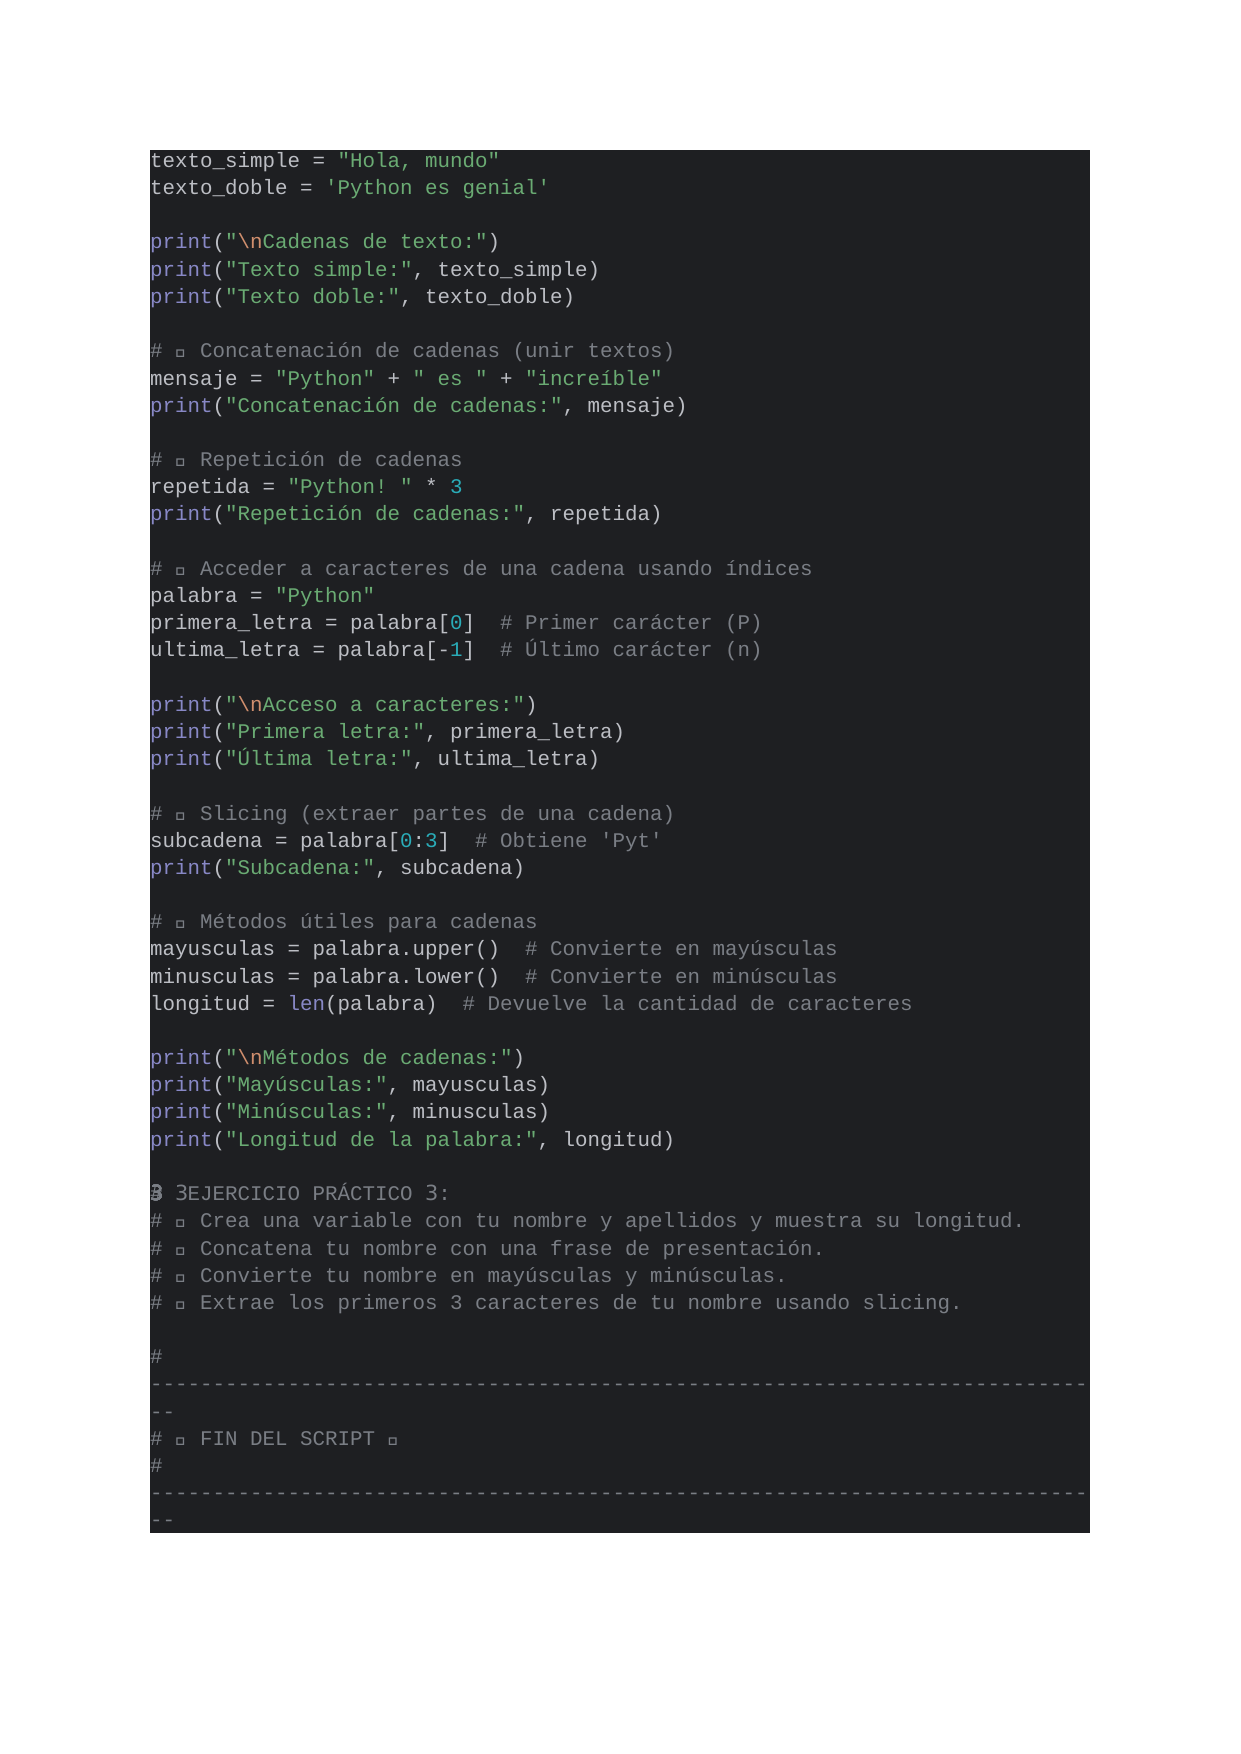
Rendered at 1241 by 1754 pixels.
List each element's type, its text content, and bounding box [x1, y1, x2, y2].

text # 📌 Concatena tu nombre con una frase de presentación. [150, 1237, 1090, 1261]
text # 🔹 Métodos útiles para cadenas [150, 911, 1090, 935]
text # 🔹 Concatenación de cadenas (unir textos) [150, 340, 1090, 364]
text print("Última letra:", ultima_letra) [150, 748, 1090, 772]
text subcadena = palabra[0:3] # Obtiene 'Pyt' [150, 830, 1090, 853]
text mayusculas = palabra.upper() # Convierte en mayúsculas [150, 938, 1090, 962]
text print("Minúsculas:", minusculas) [150, 1102, 1090, 1125]
text # 📌 Extrae los primeros 3 caracteres de tu nombre usando slicing. [150, 1292, 1090, 1316]
text print("\nCadenas de texto:") [150, 232, 1090, 255]
text texto_simple = "Hola, mundo" [150, 150, 1090, 174]
text # 📌 EJERCICIO PRÁCTICO 3️⃣: [150, 1183, 1090, 1207]
text # 📌 Convierte tu nombre en mayúsculas y minúsculas. [150, 1265, 1090, 1288]
text print("Concatenación de cadenas:", mensaje) [150, 395, 1090, 418]
text minusculas = palabra.lower() # Convierte en minúsculas [150, 966, 1090, 989]
text # 🔹 Repetición de cadenas [150, 449, 1090, 473]
text print("Longitud de la palabra:", longitud) [150, 1129, 1090, 1152]
text # ----------------------------------------------------------------------------- [150, 1455, 1090, 1533]
text primera_letra = palabra[0] # Primer carácter (P) [150, 612, 1090, 636]
text print("\nMétodos de cadenas:") [150, 1047, 1090, 1071]
text print("Mayúsculas:", mayusculas) [150, 1074, 1090, 1098]
text print("Texto doble:", texto_doble) [150, 286, 1090, 309]
text print("\nAcceso a caracteres:") [150, 694, 1090, 717]
text ultima_letra = palabra[-1] # Último carácter (n) [150, 639, 1090, 663]
text longitud = len(palabra) # Devuelve la cantidad de caracteres [150, 993, 1090, 1016]
text palabra = "Python" [150, 585, 1090, 609]
text print("Primera letra:", primera_letra) [150, 721, 1090, 744]
text # 📌 Crea una variable con tu nombre y apellidos y muestra su longitud. [150, 1210, 1090, 1234]
text texto_doble = 'Python es genial' [150, 177, 1090, 201]
text # 🔹 Acceder a caracteres de una cadena usando índices [150, 558, 1090, 581]
text print("Repetición de cadenas:", repetida) [150, 503, 1090, 527]
text print("Texto simple:", texto_simple) [150, 259, 1090, 282]
text # 📌 FIN DEL SCRIPT 🎯 [150, 1428, 1090, 1451]
text print("Subcadena:", subcadena) [150, 857, 1090, 881]
text # ----------------------------------------------------------------------------- [150, 1346, 1090, 1424]
text repetida = "Python! " * 3 [150, 476, 1090, 500]
text mensaje = "Python" + " es " + "increíble" [150, 367, 1090, 391]
text # 🔹 Slicing (extraer partes de una cadena) [150, 802, 1090, 826]
